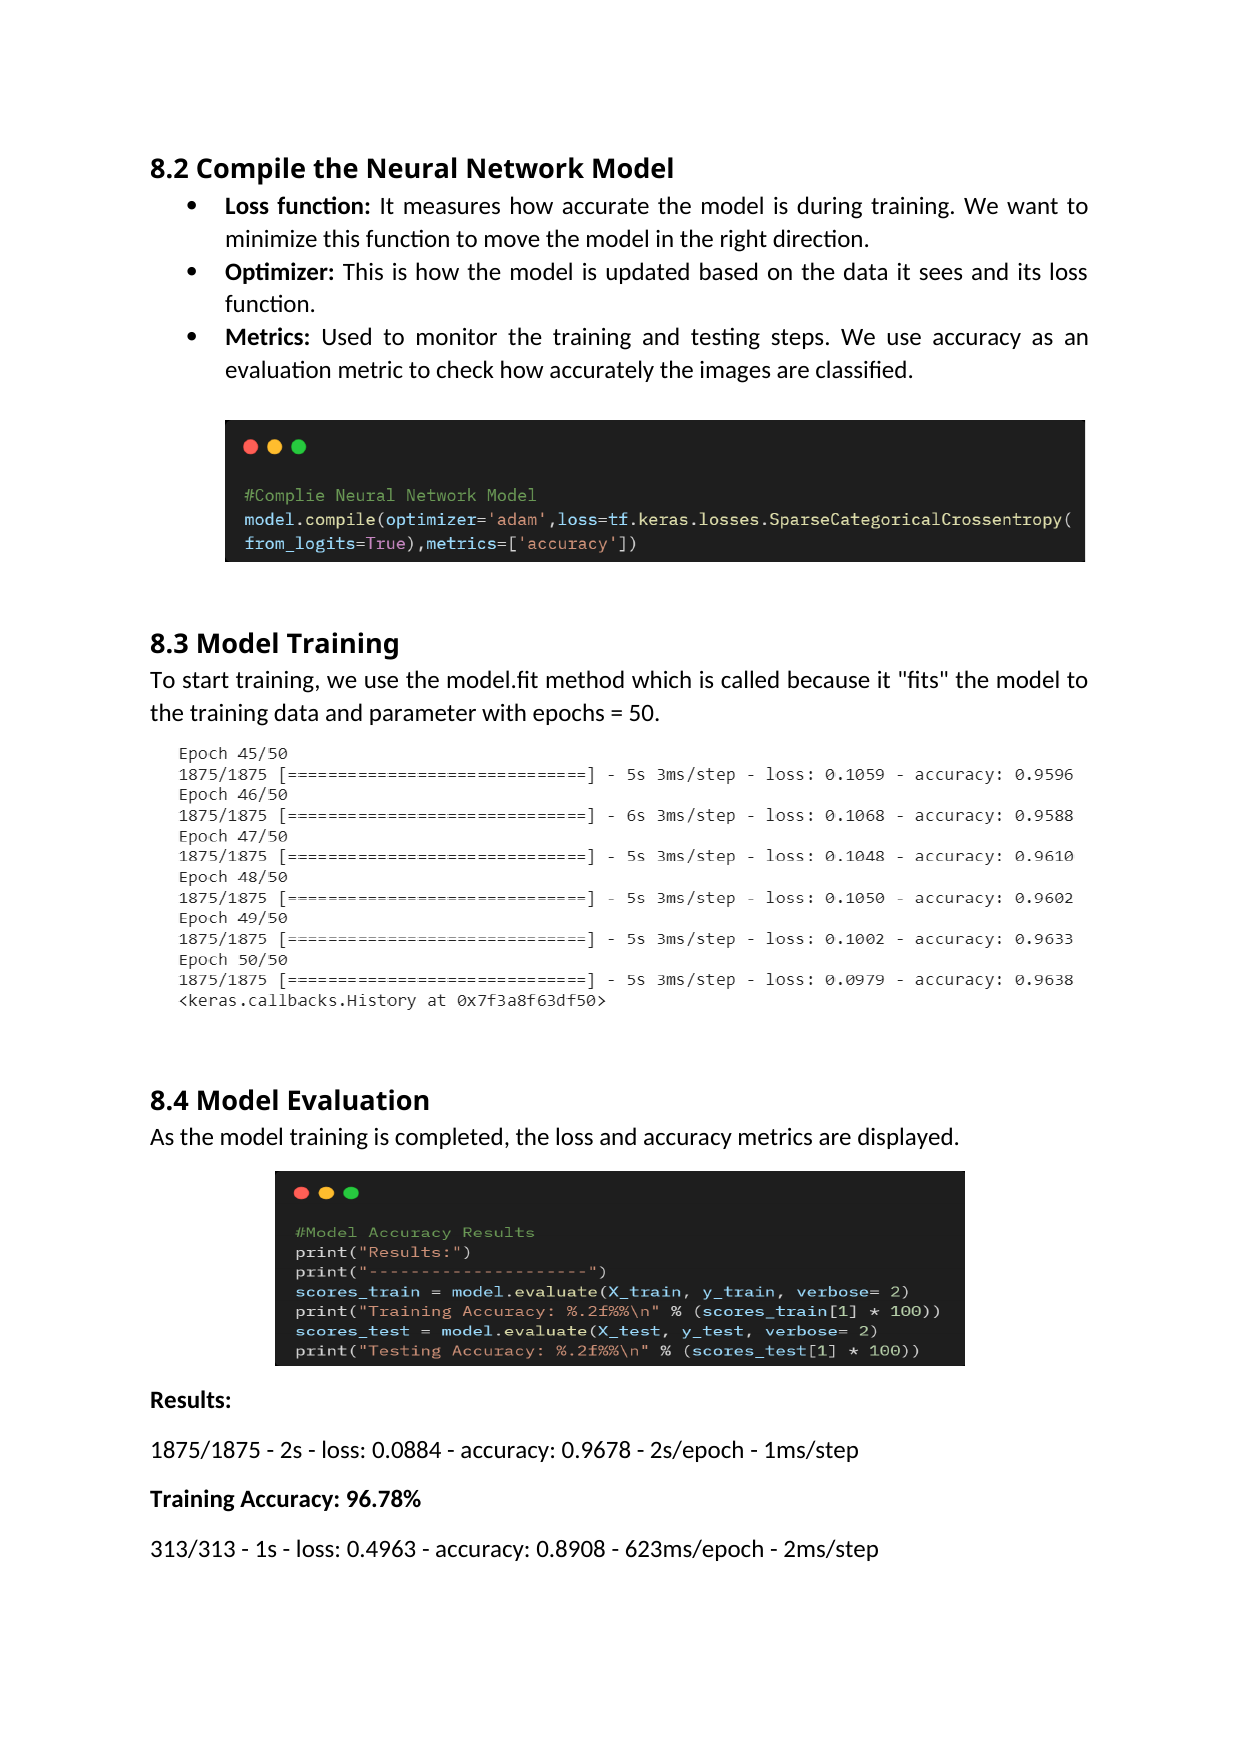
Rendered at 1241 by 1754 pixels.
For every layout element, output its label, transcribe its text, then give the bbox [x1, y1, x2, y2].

text 1875/1875 - 2s - loss: 0.0884 - accuracy: 0.9678 - 2s/epoch - 1ms/step [150, 1434, 1090, 1464]
text Results: [150, 1384, 1090, 1415]
text Training Accuracy: 96.78% [150, 1483, 1090, 1514]
list Loss function: It measures how accurate the model is during training. We want to minimize this function to move the model in the right direction. [187, 190, 1090, 253]
picture [225, 420, 1085, 562]
text As the model training is completed, the loss and accuracy metrics are displayed. [150, 1122, 1090, 1152]
text To start training, we use the model.fit method which is called because it "fits" the model to the training data and parameter with epochs = 50. [150, 664, 1090, 728]
subtitle 8.4 Model Evaluation [150, 1082, 1090, 1119]
list Optimizer: This is how the model is updated based on the data it sees and its loss function. [187, 256, 1090, 319]
list Metrics: Used to monitor the training and testing steps. We use accuracy as an evaluation metric to check how accurately the images are classified. [187, 321, 1090, 385]
subtitle 8.3 Model Training [150, 625, 1090, 662]
picture [150, 747, 1104, 1014]
text 313/313 - 1s - loss: 0.4963 - accuracy: 0.8908 - 623ms/epoch - 2ms/step [150, 1533, 1090, 1563]
subtitle 8.2 Compile the Neural Network Model [150, 150, 1090, 187]
picture [275, 1171, 965, 1366]
